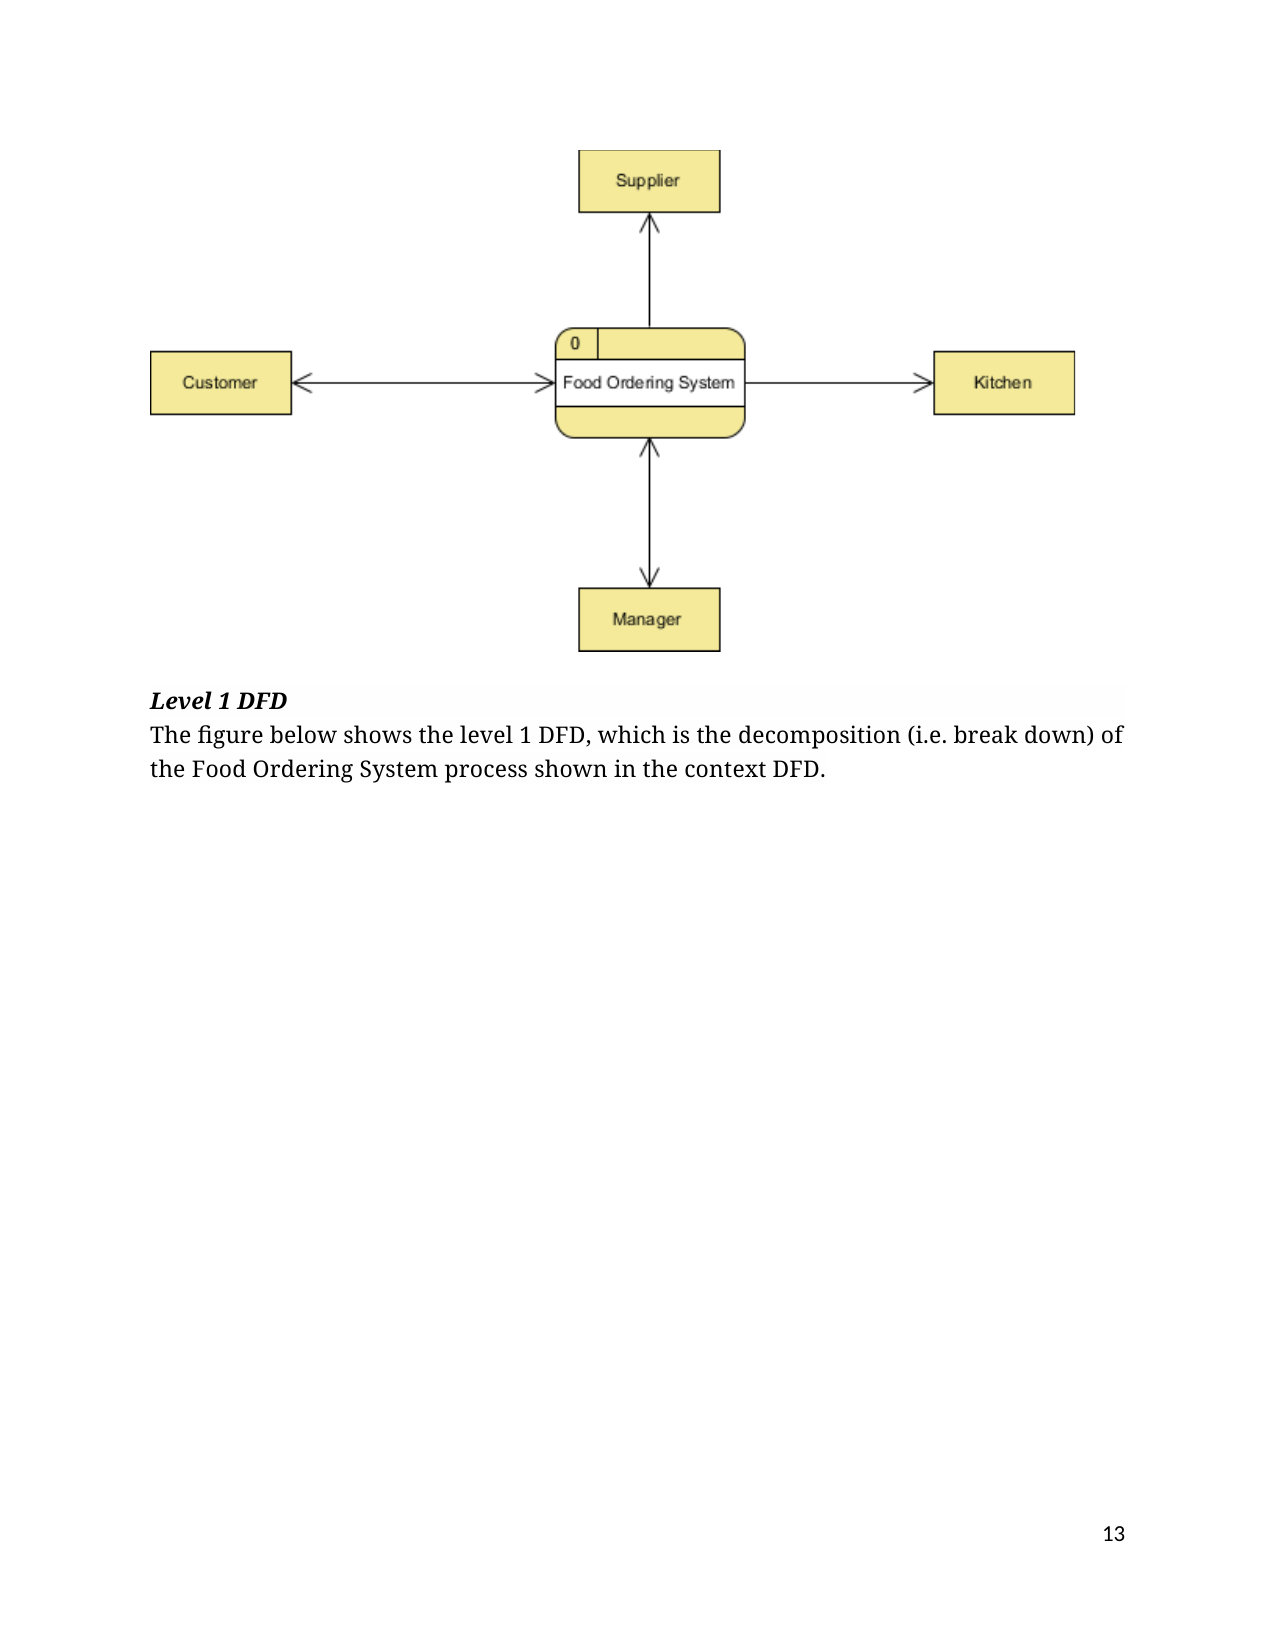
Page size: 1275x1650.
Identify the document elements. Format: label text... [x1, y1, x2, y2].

subtitle Level 1 DFD [150, 685, 1125, 717]
text The figure below shows the level 1 DFD, which is the decomposition (i.e. break down) of the Food Ordering System process shown in the context DFD. [150, 719, 1125, 784]
picture [150, 150, 1075, 652]
